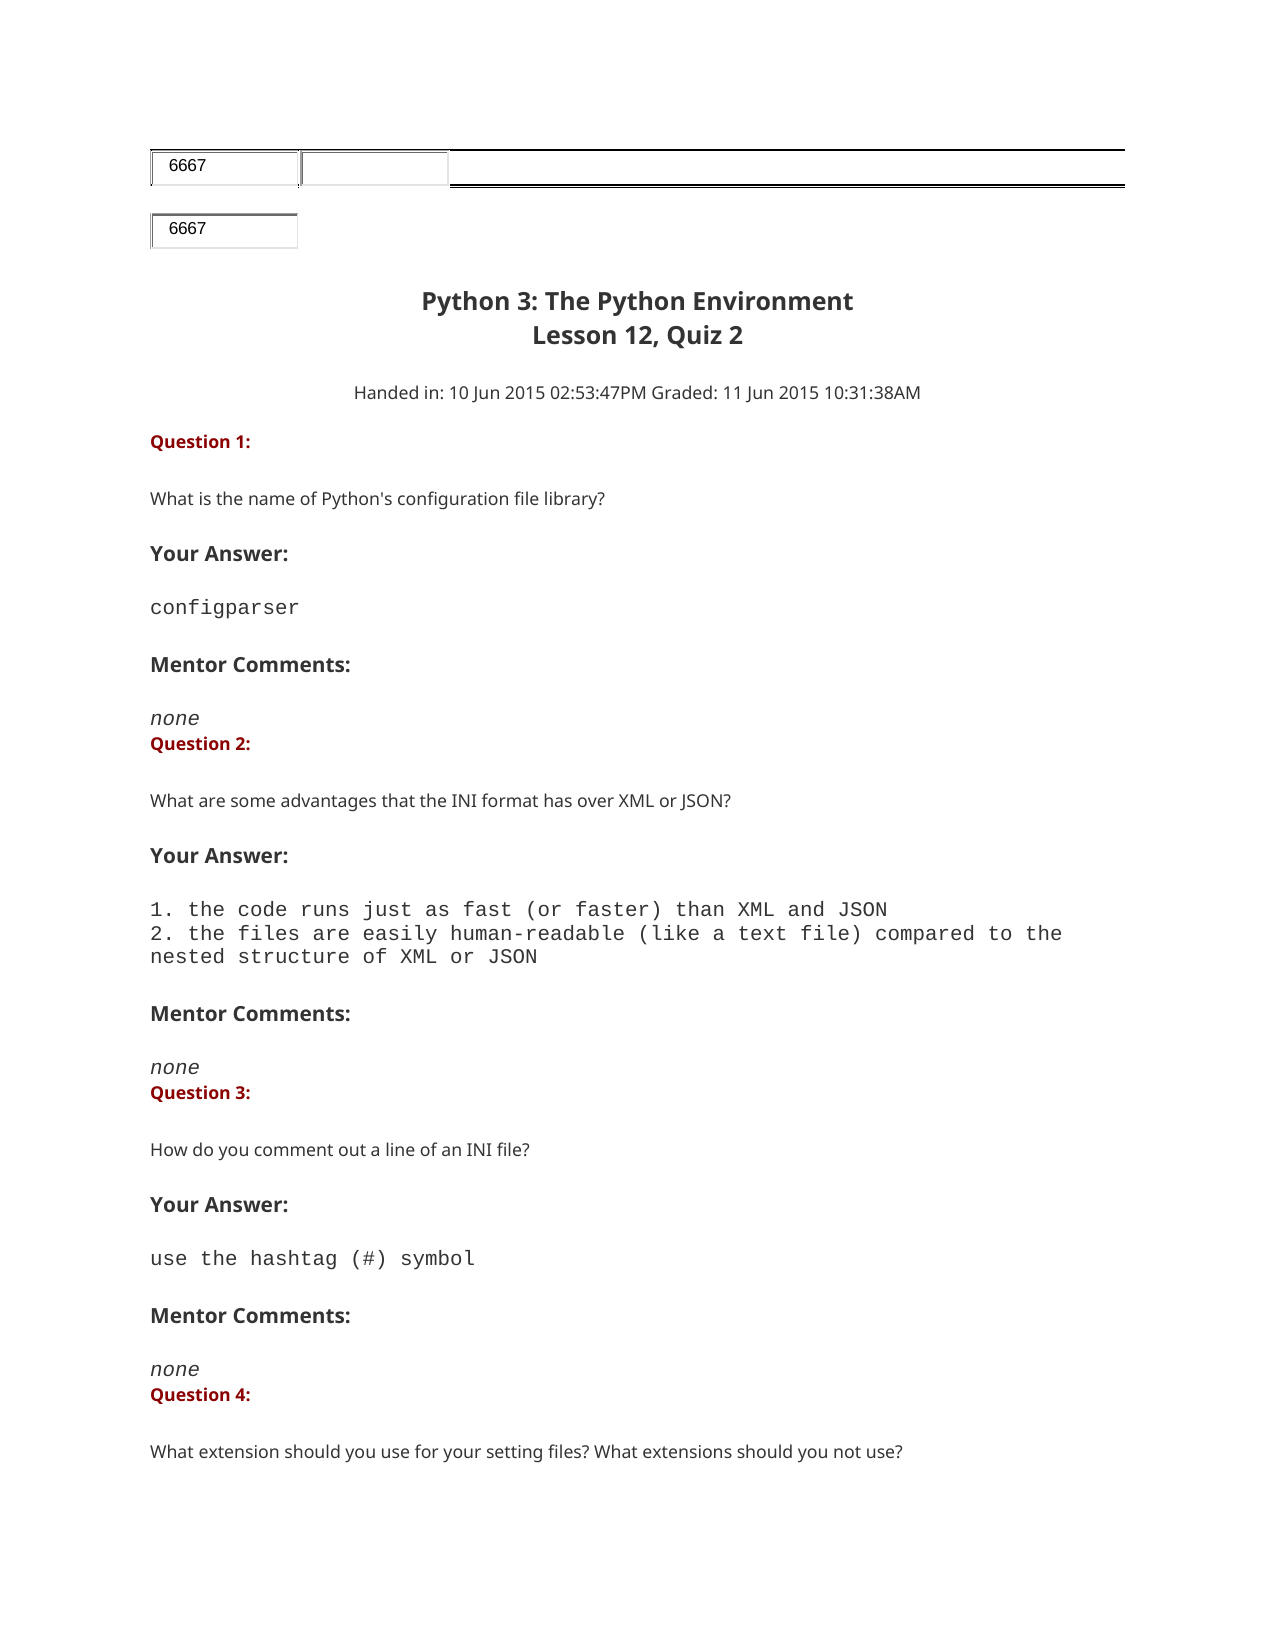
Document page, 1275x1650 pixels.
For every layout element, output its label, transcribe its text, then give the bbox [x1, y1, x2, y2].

text How do you comment out a line of an INI file? [150, 1137, 1125, 1161]
text Handed in: 10 Jun 2015 02:53:47PM Graded: 11 Jun 2015 10:31:38AM [150, 381, 1125, 405]
text Question 2: [150, 731, 1125, 755]
text none [150, 708, 1125, 731]
subtitle Your Answer: [150, 1191, 1125, 1219]
text none [150, 1359, 1125, 1382]
subtitle Your Answer: [150, 841, 1125, 870]
subtitle Mentor Comments: [150, 999, 1125, 1028]
text What is the name of Python's configuration file library? [150, 486, 1125, 510]
text none [150, 1057, 1125, 1080]
text Question 1: [150, 429, 1125, 453]
text use the hashtag (#) symbol [150, 1248, 1125, 1272]
text 1. the code runs just as fast (or faster) than XML and JSON [150, 899, 1125, 923]
text Question 4: [150, 1382, 1125, 1406]
subtitle Your Answer: [150, 539, 1125, 568]
text 2. the files are easily human-readable (like a text file) compared to the nested structure of XML or JSON [150, 923, 1125, 970]
subtitle Mentor Comments: [150, 1301, 1125, 1329]
text configparser [150, 597, 1125, 621]
subtitle Mentor Comments: [150, 650, 1125, 678]
text What extension should you use for your setting files? What extensions should you not use? [150, 1439, 1125, 1463]
subtitle Python 3: The Python Environment Lesson 12, Quiz 2 [150, 283, 1125, 352]
text Question 3: [150, 1080, 1125, 1104]
text What are some advantages that the INI format has over XML or JSON? [150, 788, 1125, 812]
